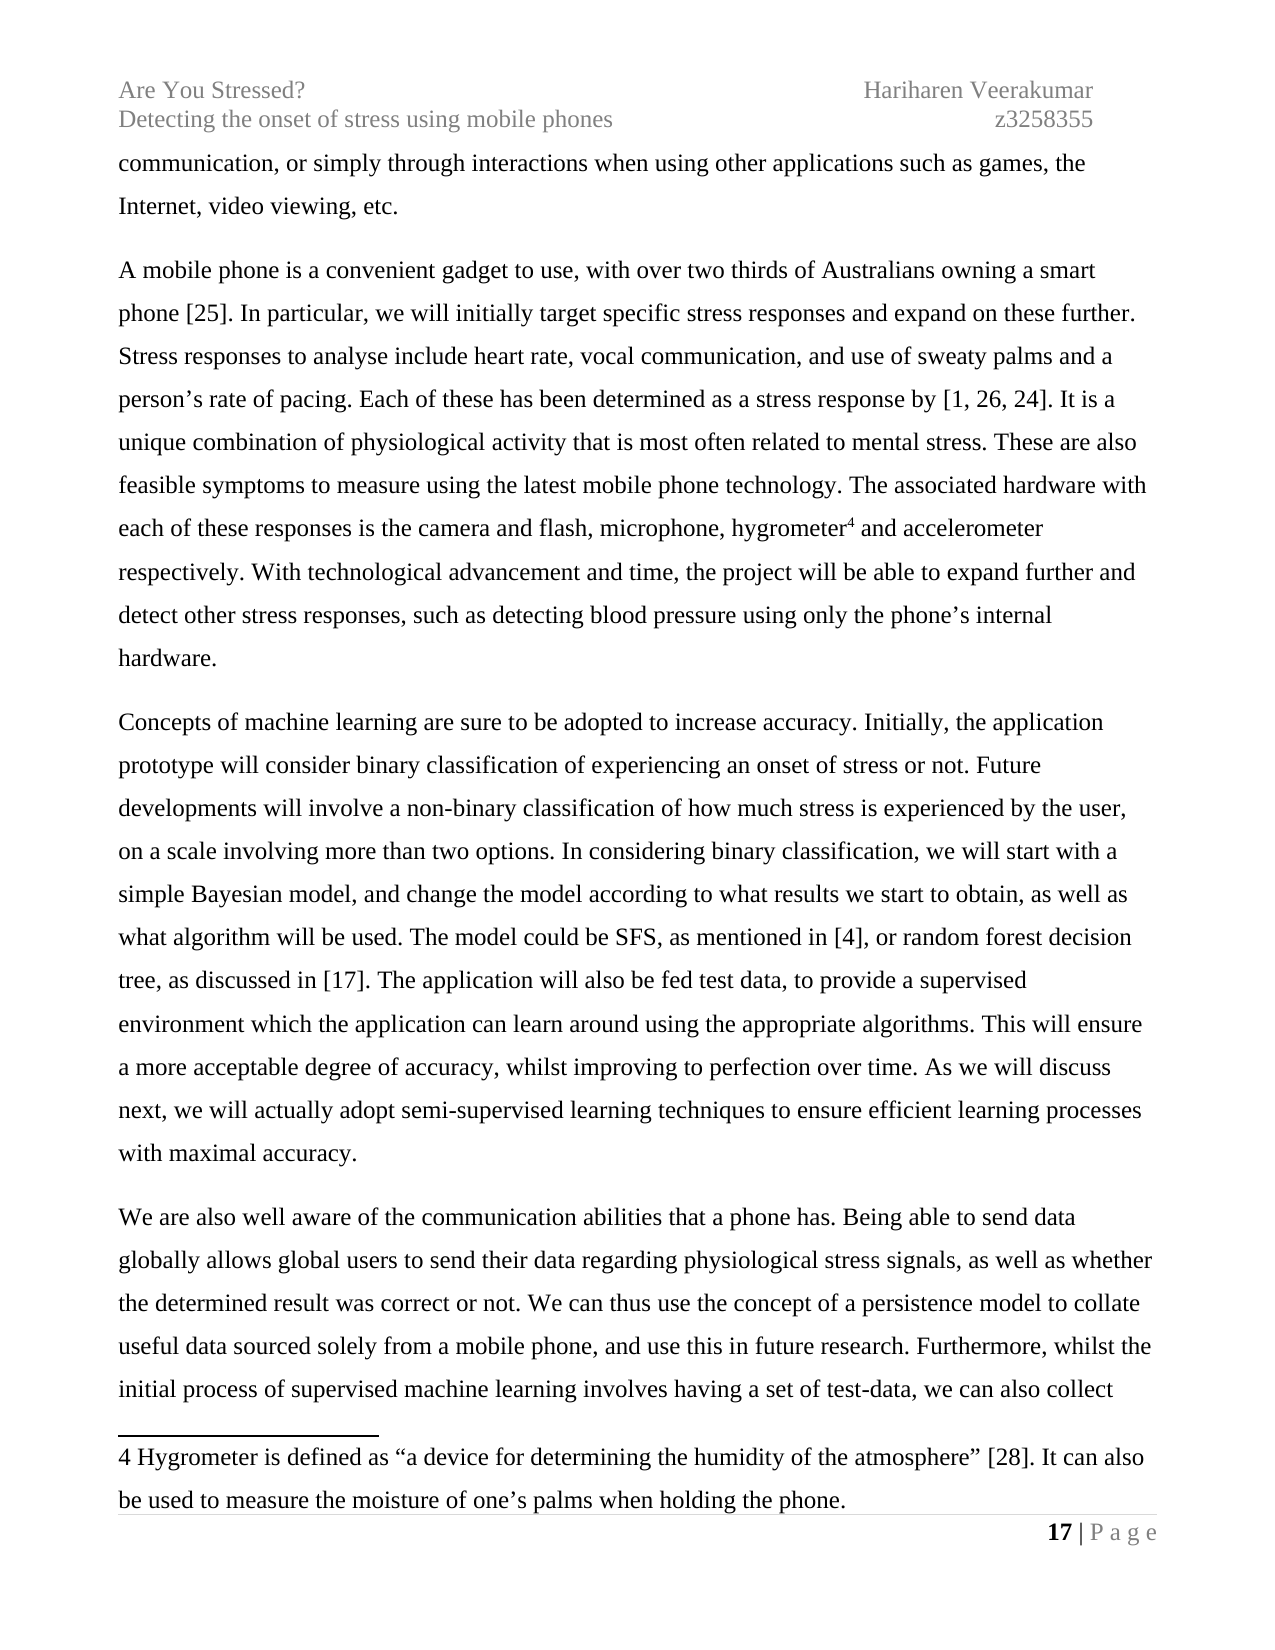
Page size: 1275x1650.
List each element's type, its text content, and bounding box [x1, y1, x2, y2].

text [118, 148, 1157, 219]
text A mobile phone is a convenient gadget to use, with over two thirds of Australians owning a smart phone . In particular, we will initially target specific stress responses and expand on these further. Stress responses to analyse include heart rate, vocal communication, and use of sweaty palms and a person’s rate of pacing. Each of these has been determined as a stress response by . It is a unique combination of physiological activity that is most often related to mental stress. These are also feasible symptoms to measure using the latest mobile phone technology. The associated hardware with each of these responses is the camera and flash, microphone, hygrometer and accelerometer respectively. With technological advancement and time, the project will be able to expand further and detect other stress responses, such as detecting blood pressure using only the phone’s internal hardware. [118, 255, 1157, 672]
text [118, 1202, 1157, 1403]
text Concepts of machine learning are sure to be adopted to increase accuracy. Initially, the application prototype will consider binary classification of experiencing an onset of stress or not. Future developments will involve a non-binary classification of how much stress is experienced by the user, on a scale involving more than two options. In considering binary classification, we will start with a simple Bayesian model, and change the model according to what results we start to obtain, as well as what algorithm will be used. The model could be SFS, as mentioned in , or random forest decision tree, as discussed in . The application will also be fed test data, to provide a supervised environment which the application can learn around using the appropriate algorithms. This will ensure a more acceptable degree of accuracy, whilst improving to perfection over time. As we will discuss next, we will actually adopt semi-supervised learning techniques to ensure efficient learning processes with maximal accuracy. [118, 707, 1157, 1167]
